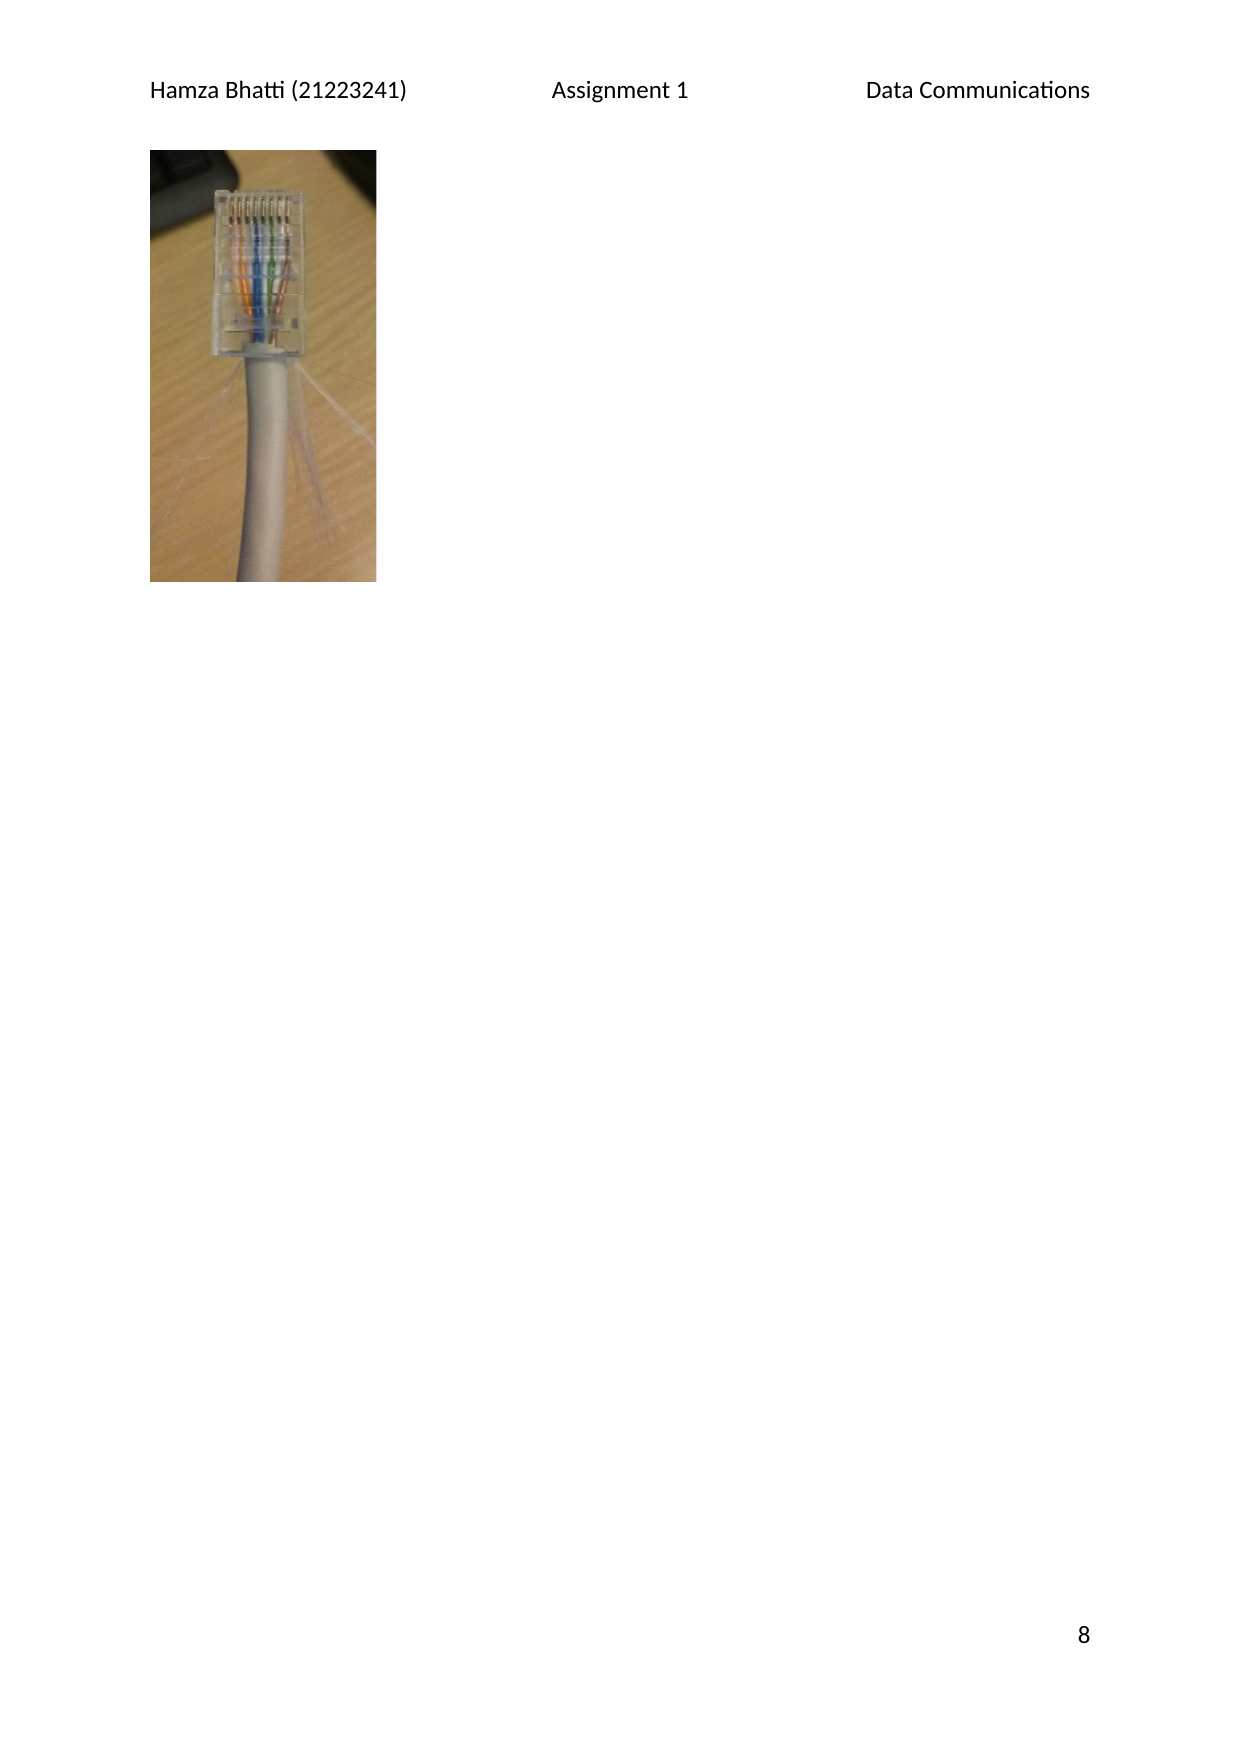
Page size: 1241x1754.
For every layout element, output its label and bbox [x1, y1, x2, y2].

picture [150, 150, 377, 582]
